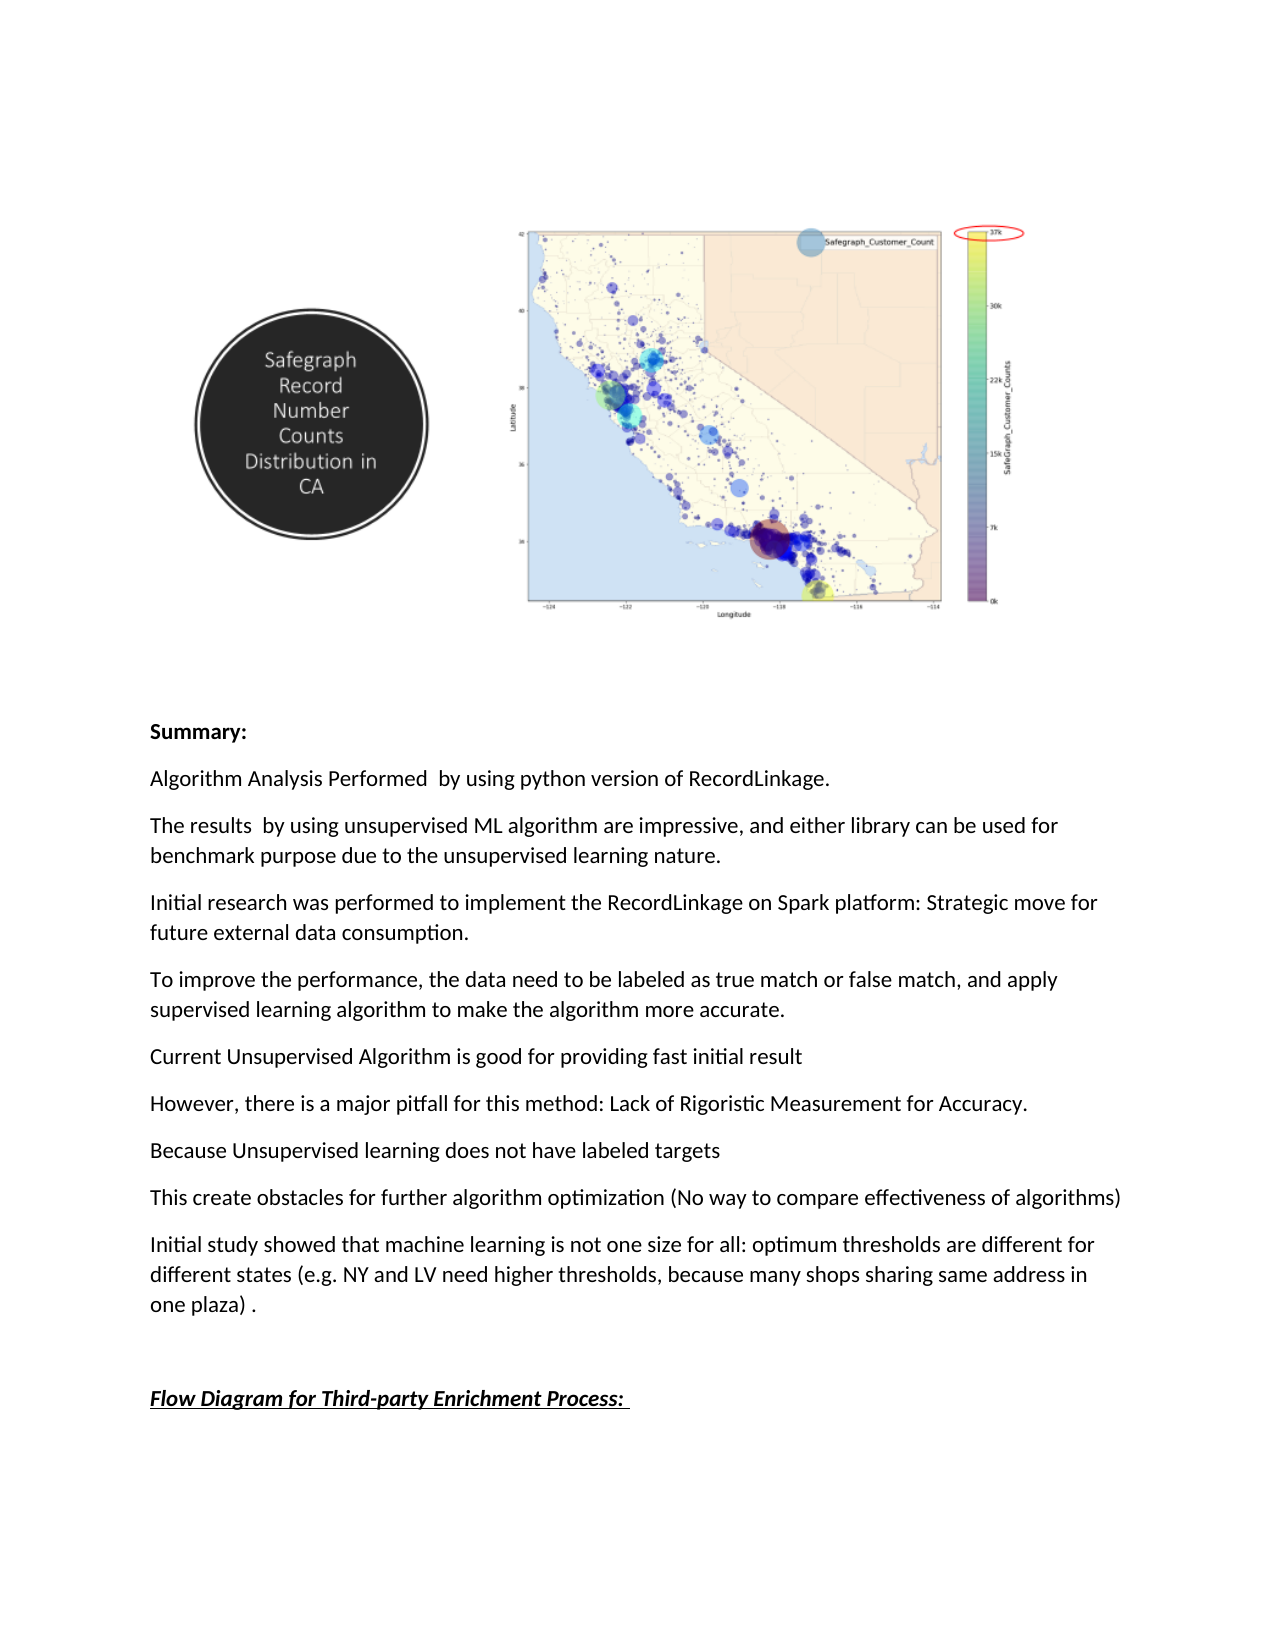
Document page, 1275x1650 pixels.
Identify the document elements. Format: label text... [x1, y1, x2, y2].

text Initial research was performed to implement the RecordLinkage on Spark platform: Strategic move for future external data consumption. [150, 888, 1125, 946]
text Initial study showed that machine learning is not one size for all: optimum thresholds are different for different states (e.g. NY and LV need higher thresholds, because many shops sharing same address in one plaza) . [150, 1230, 1125, 1318]
text To improve the performance, the data need to be labeled as true match or false match, and apply supervised learning algorithm to make the algorithm more accurate. [150, 965, 1125, 1023]
text Algorithm Analysis Performed by using python version of RecordLinkage. [150, 764, 1125, 792]
text Flow Diagram for Third-party Enrichment Process: [150, 1384, 1125, 1412]
text Current Unsupervised Algorithm is good for providing fast initial result [150, 1042, 1125, 1070]
text Summary: [150, 717, 1125, 745]
text Because Unsupervised learning does not have labeled targets [150, 1136, 1125, 1164]
picture [150, 150, 1125, 699]
text The results by using unsupervised ML algorithm are impressive, and either library can be used for benchmark purpose due to the unsupervised learning nature. [150, 811, 1125, 869]
text This create obstacles for further algorithm optimization (No way to compare effectiveness of algorithms) [150, 1183, 1125, 1211]
text However, there is a major pitfall for this method: Lack of Rigoristic Measurement for Accuracy. [150, 1089, 1125, 1117]
